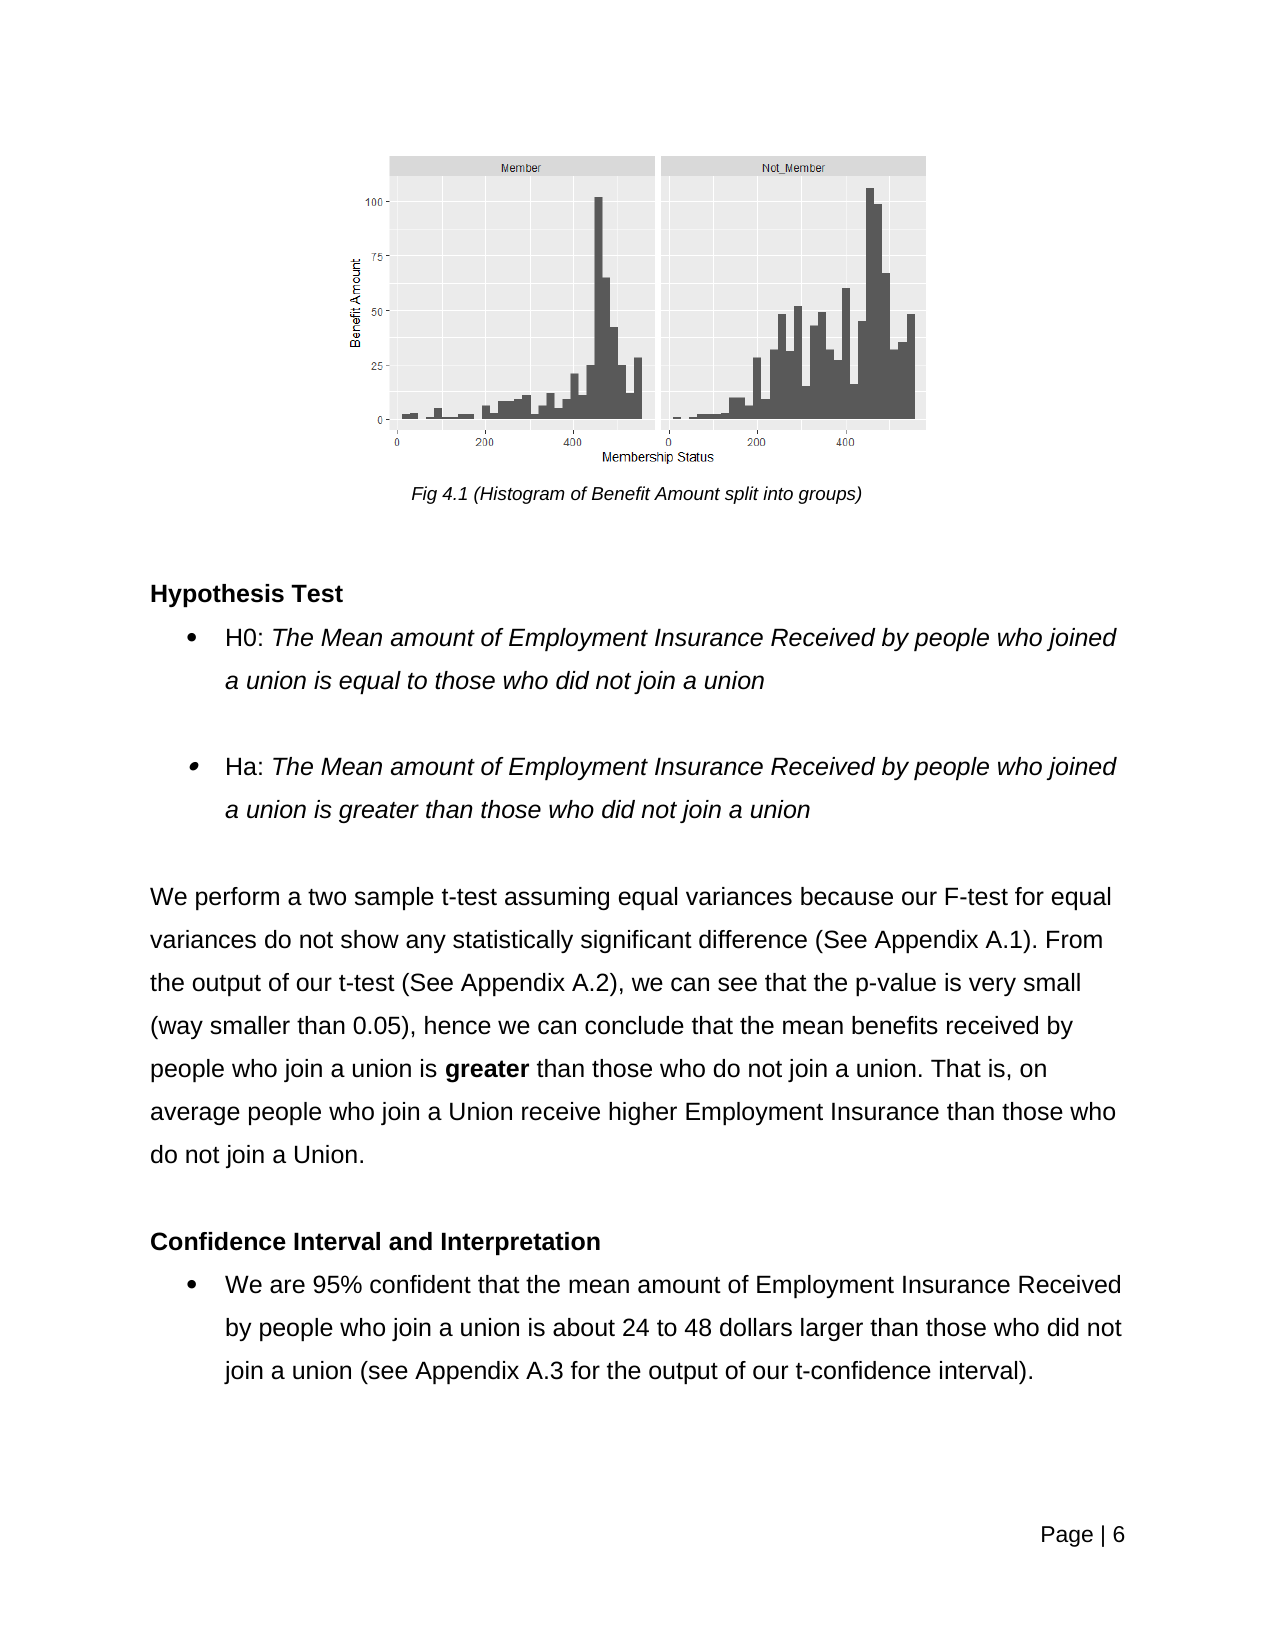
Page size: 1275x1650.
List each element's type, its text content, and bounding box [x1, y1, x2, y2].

list We are 95% confident that the mean amount of Employment Insurance Received by people who join a union is about 24 to 48 dollars larger than those who did not join a union (see Appendix A.3 for the output of our t-confidence interval). [187, 1270, 1125, 1385]
text Fig 4.1 (Histogram of Benefit Amount split into groups) [150, 483, 1125, 504]
text Confidence Interval and Interpretation [150, 1227, 1125, 1255]
text We perform a two sample t-test assuming equal variances because our F-test for equal variances do not show any statistically significant difference (See Appendix A.1). From the output of our t-test (See Appendix A.2), we can see that the p-value is very small (way smaller than 0.05), hence we can conclude that the mean benefits received by people who join a union is greater than those who do not join a union. That is, on average people who join a Union receive higher Employment Insurance than those who do not join a Union. [150, 882, 1125, 1169]
text Hypothesis Test [150, 579, 1125, 608]
picture [342, 150, 933, 470]
list H0: The Mean amount of Employment Insurance Received by people who joined a union is equal to those who did not join a union [187, 623, 1125, 694]
list Ha: The Mean amount of Employment Insurance Received by people who joined a union is greater than those who did not join a union [187, 752, 1125, 824]
